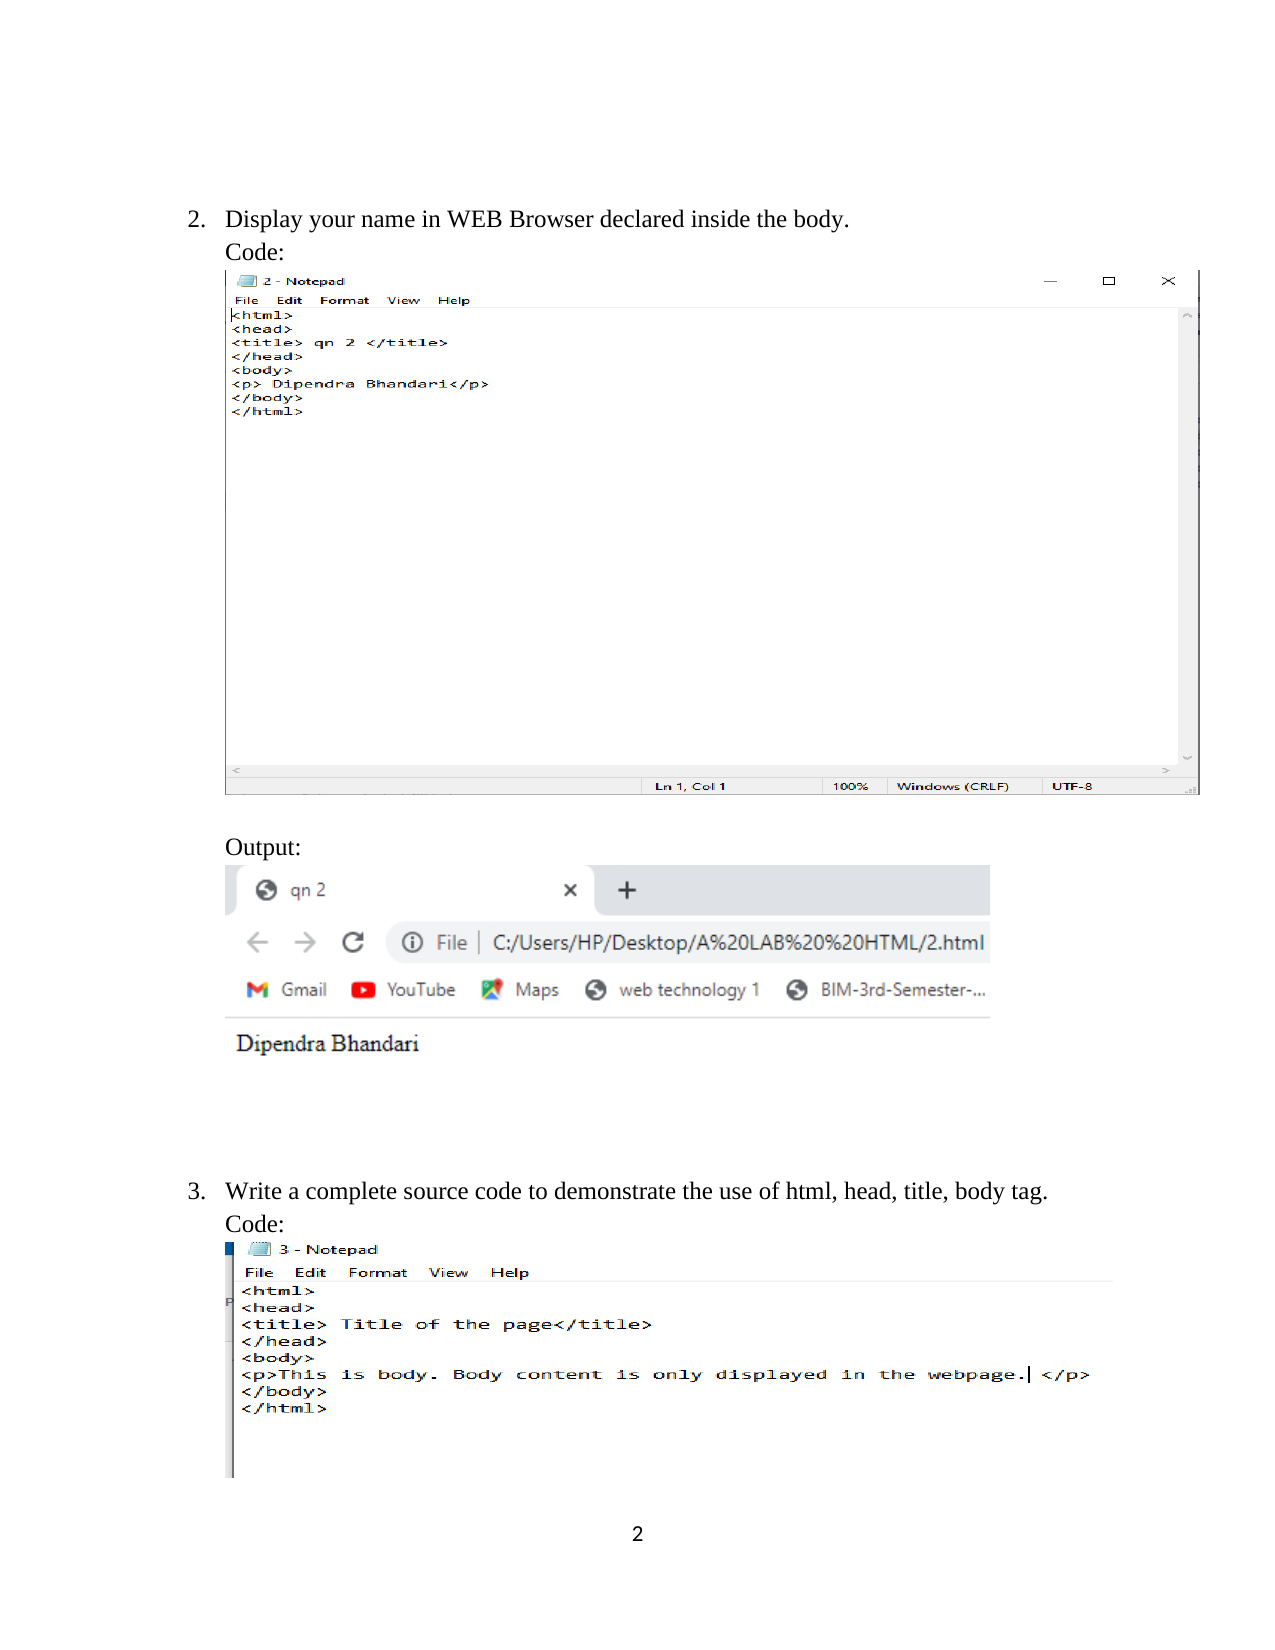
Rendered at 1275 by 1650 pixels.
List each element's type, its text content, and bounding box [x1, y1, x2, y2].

list Output: [225, 832, 1125, 861]
list Code: [225, 237, 1125, 266]
picture [225, 1242, 1113, 1478]
picture [225, 865, 991, 1172]
list Display your name in WEB Browser declared inside the body. [187, 204, 1125, 233]
list Code: [225, 1209, 1125, 1238]
list Write a complete source code to demonstrate the use of html, head, title, body tag. [187, 1176, 1125, 1205]
picture [225, 270, 1200, 795]
